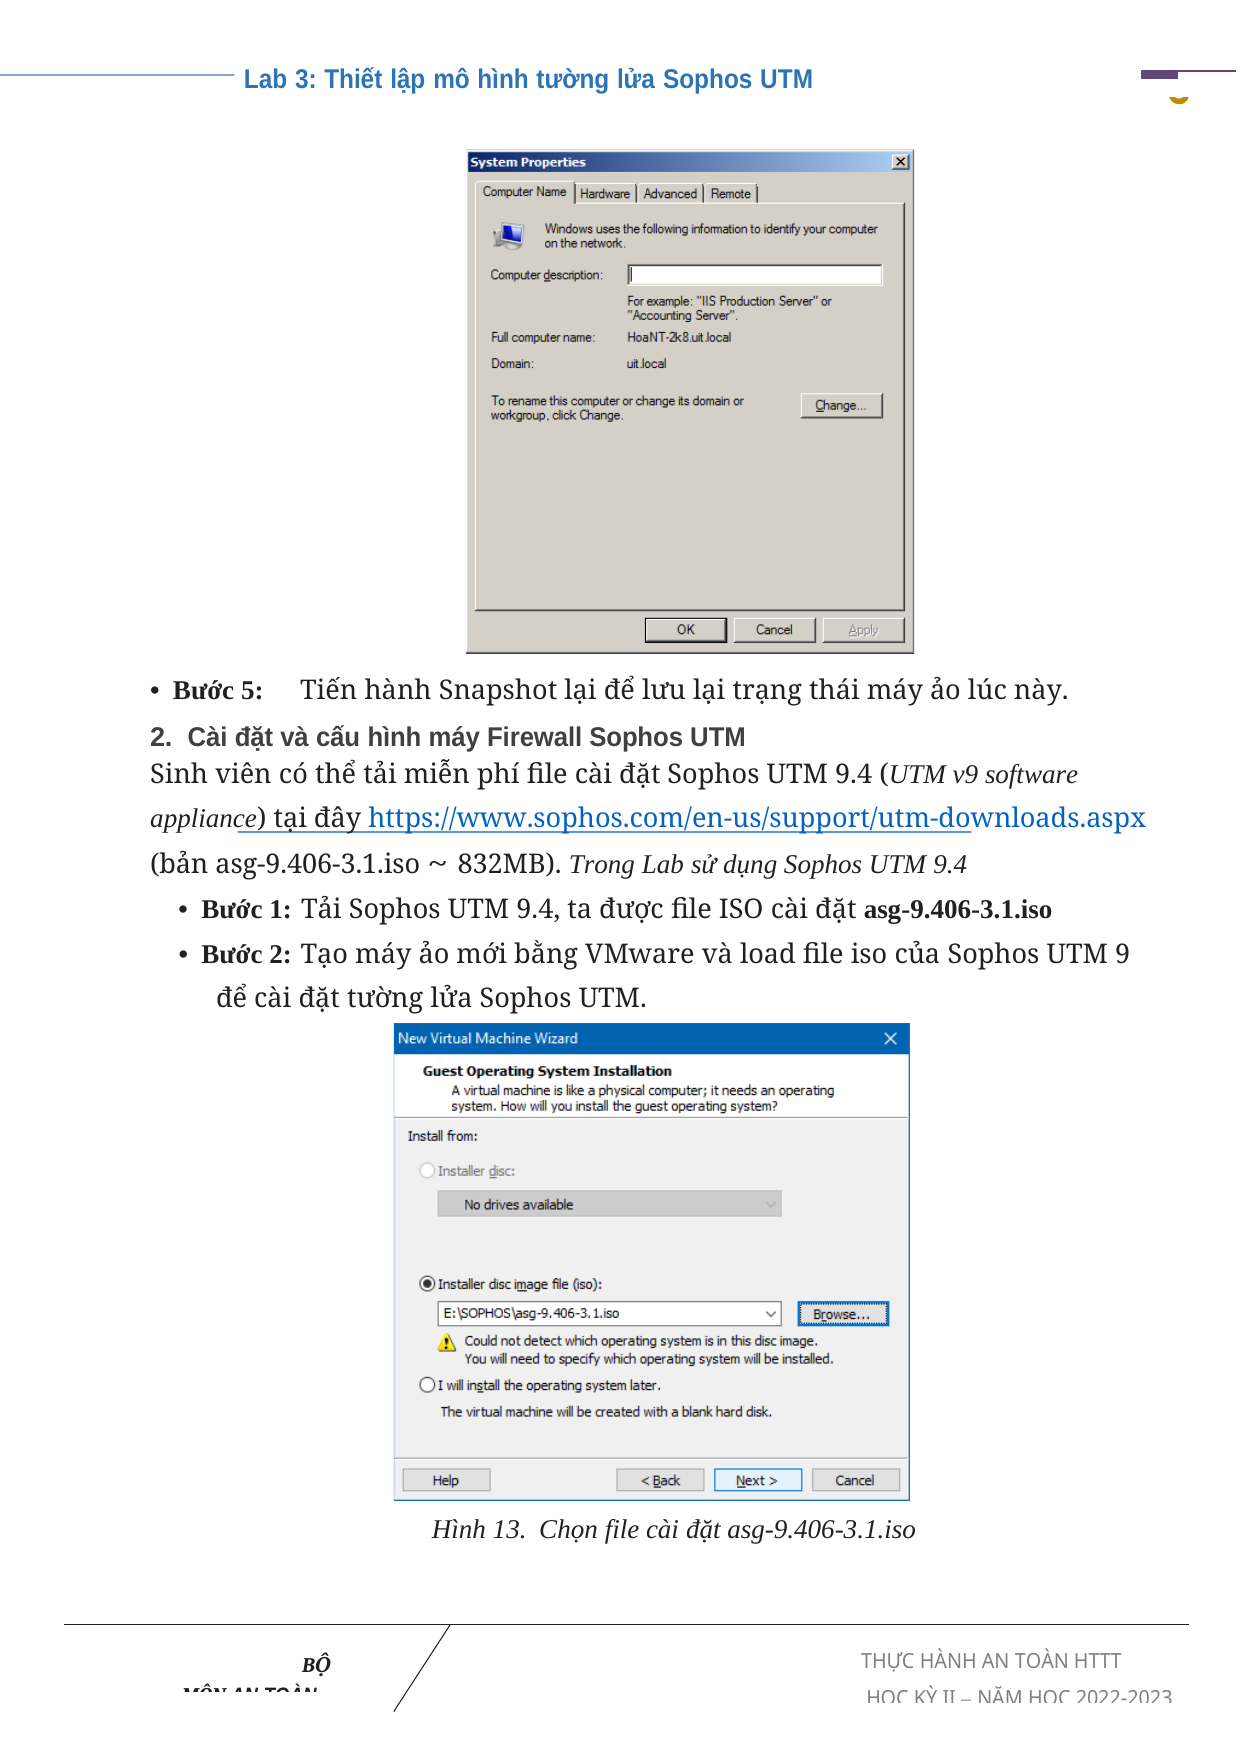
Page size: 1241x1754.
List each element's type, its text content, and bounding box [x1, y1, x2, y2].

text (bản asg-9.406-3.1.iso ~ 832MB). Trong Lab sử dụng Sophos UTM 9.4 [150, 844, 1165, 881]
list Bước 2: Tạo máy ảo mới bằng VMware và load file iso của Sophos UTM 9 để cài đặt tường lửa Sophos UTM. [178, 934, 1153, 1016]
list Bước 5: Tiến hành Snapshot lại để lưu lại trạng thái máy ảo lúc này. [150, 671, 1165, 708]
subtitle Cài đặt và cấu hình máy Firewall Sophos UTM [150, 721, 1165, 753]
list Bước 1: Tải Sophos UTM 9.4, ta được file ISO cài đặt asg-9.406-3.1.iso [178, 889, 1165, 926]
text Hình 13. Chọn file cài đặt asg-9.406-3.1.iso [432, 1513, 1165, 1544]
picture [393, 1023, 910, 1501]
text Sinh viên có thể tải miễn phí file cài đặt Sophos UTM 9.4 (UTM v9 software appliance) tại đây https://www.sophos.com/en-us/support/utm-downloads.aspx [150, 754, 1165, 836]
picture [465, 149, 915, 654]
